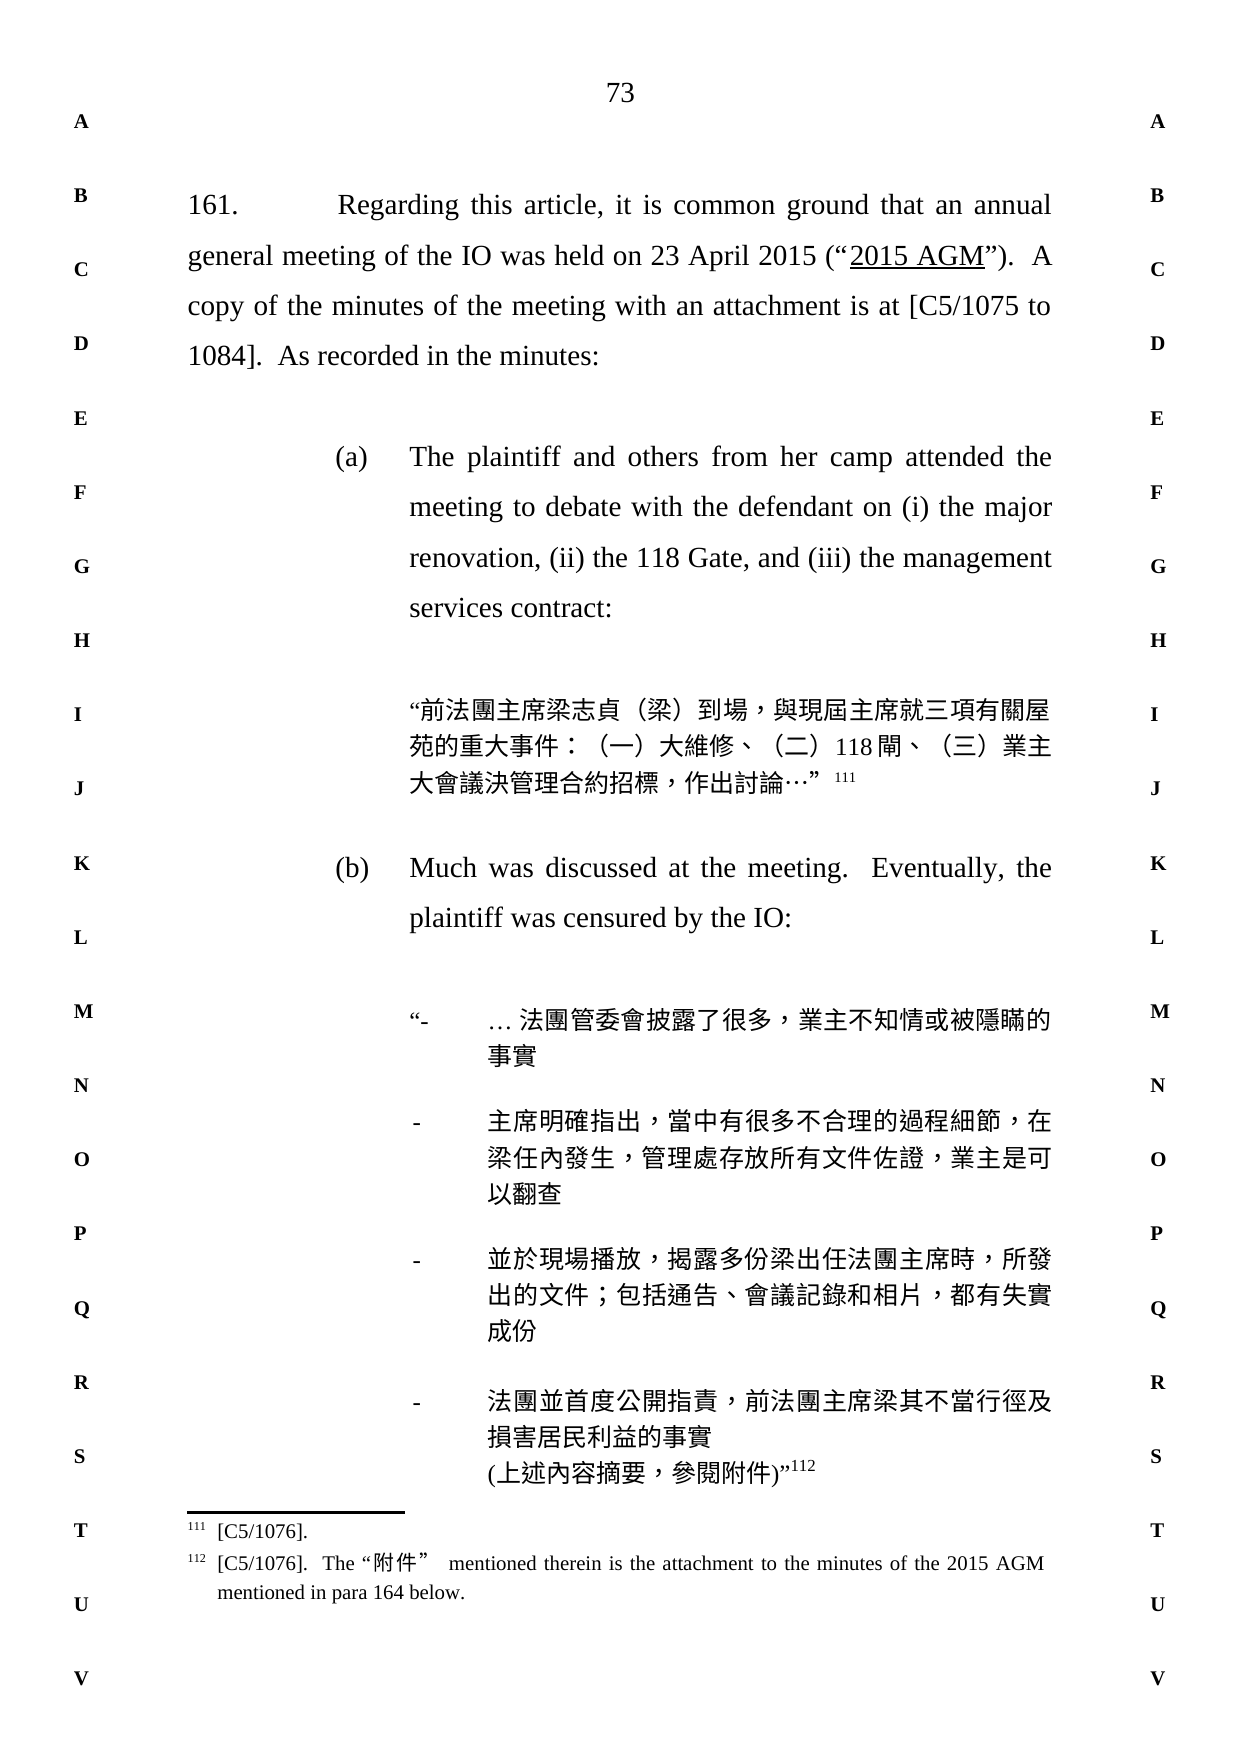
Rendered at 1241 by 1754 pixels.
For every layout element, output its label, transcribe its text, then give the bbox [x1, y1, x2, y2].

list 法團並首度公開指責，前法團主席梁其不當行徑及損害居民利益的事實 [412, 1381, 1053, 1454]
list Regarding this article, it is common ground that an annual general meeting of the IO was held on 23 April 2015 (“2015 AGM”). A copy of the minutes of the meeting with an attachment is at [C5/1075 to 1084]. As recorded in the minutes: [187, 187, 1053, 372]
text “- … 法團管委會披露了很多，業主不知情或被隱瞞的事實 [409, 1001, 1053, 1073]
list “前法團主席梁志貞（梁）到場，與現屆主席就三項有關屋苑的重大事件：（一）大維修、（二）118閘、（三）業主大會議決管理合約招標，作出討論…” [409, 691, 1053, 799]
list Much was discussed at the meeting. Eventually, the plaintiff was censured by the IO: [335, 850, 1053, 933]
list 主席明確指出，當中有很多不合理的過程細節，在梁任內發生，管理處存放所有文件佐證，業主是可以翻查 [412, 1102, 1053, 1211]
list (上述內容摘要，參閱附件)” [487, 1454, 1053, 1490]
list The plaintiff and others from her camp attended the meeting to debate with the defendant on (i) the major renovation, (ii) the 118 Gate, and (iii) the management services contract: [335, 439, 1053, 623]
list 並於現場播放，揭露多份梁出任法團主席時，所發出的文件；包括通告、會議記錄和相片，都有失實成份 [412, 1239, 1053, 1348]
